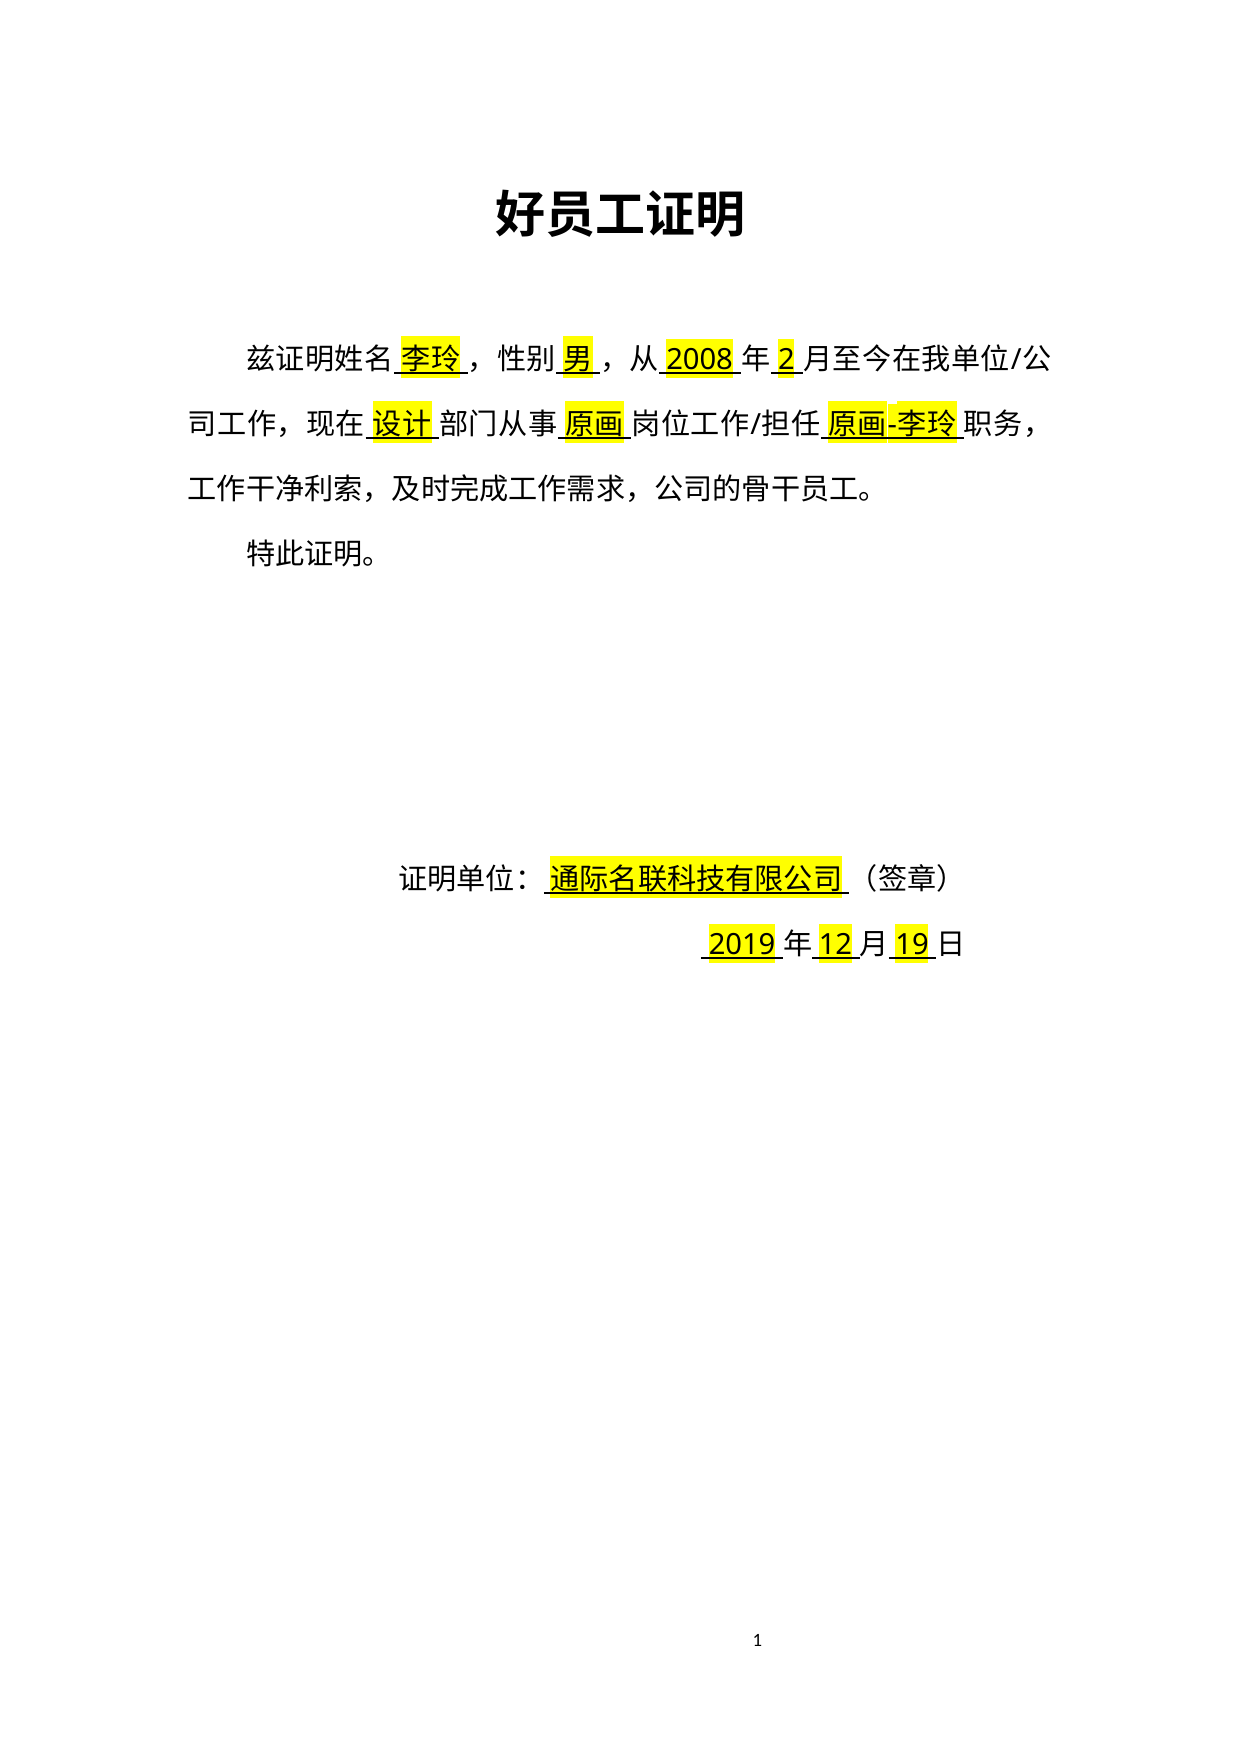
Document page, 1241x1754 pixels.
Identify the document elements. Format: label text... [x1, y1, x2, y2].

text 兹证明姓名 李玲 ，性别 男 ，从 2008 年 2 月至今在我单位/公司工作，现在 设计 部门从事 原画 岗位工作/担任 原画-李玲 职务，工作干净利索，及时完成工作需求，公司的骨干员工。 [187, 324, 1053, 519]
text 证明单位： 通际名联科技有限公司 （签章） [187, 844, 965, 909]
text 特此证明。 [187, 519, 1053, 584]
text 好员工证明 [187, 162, 1053, 259]
text 2019 年 12 月 19 日 [187, 909, 965, 974]
